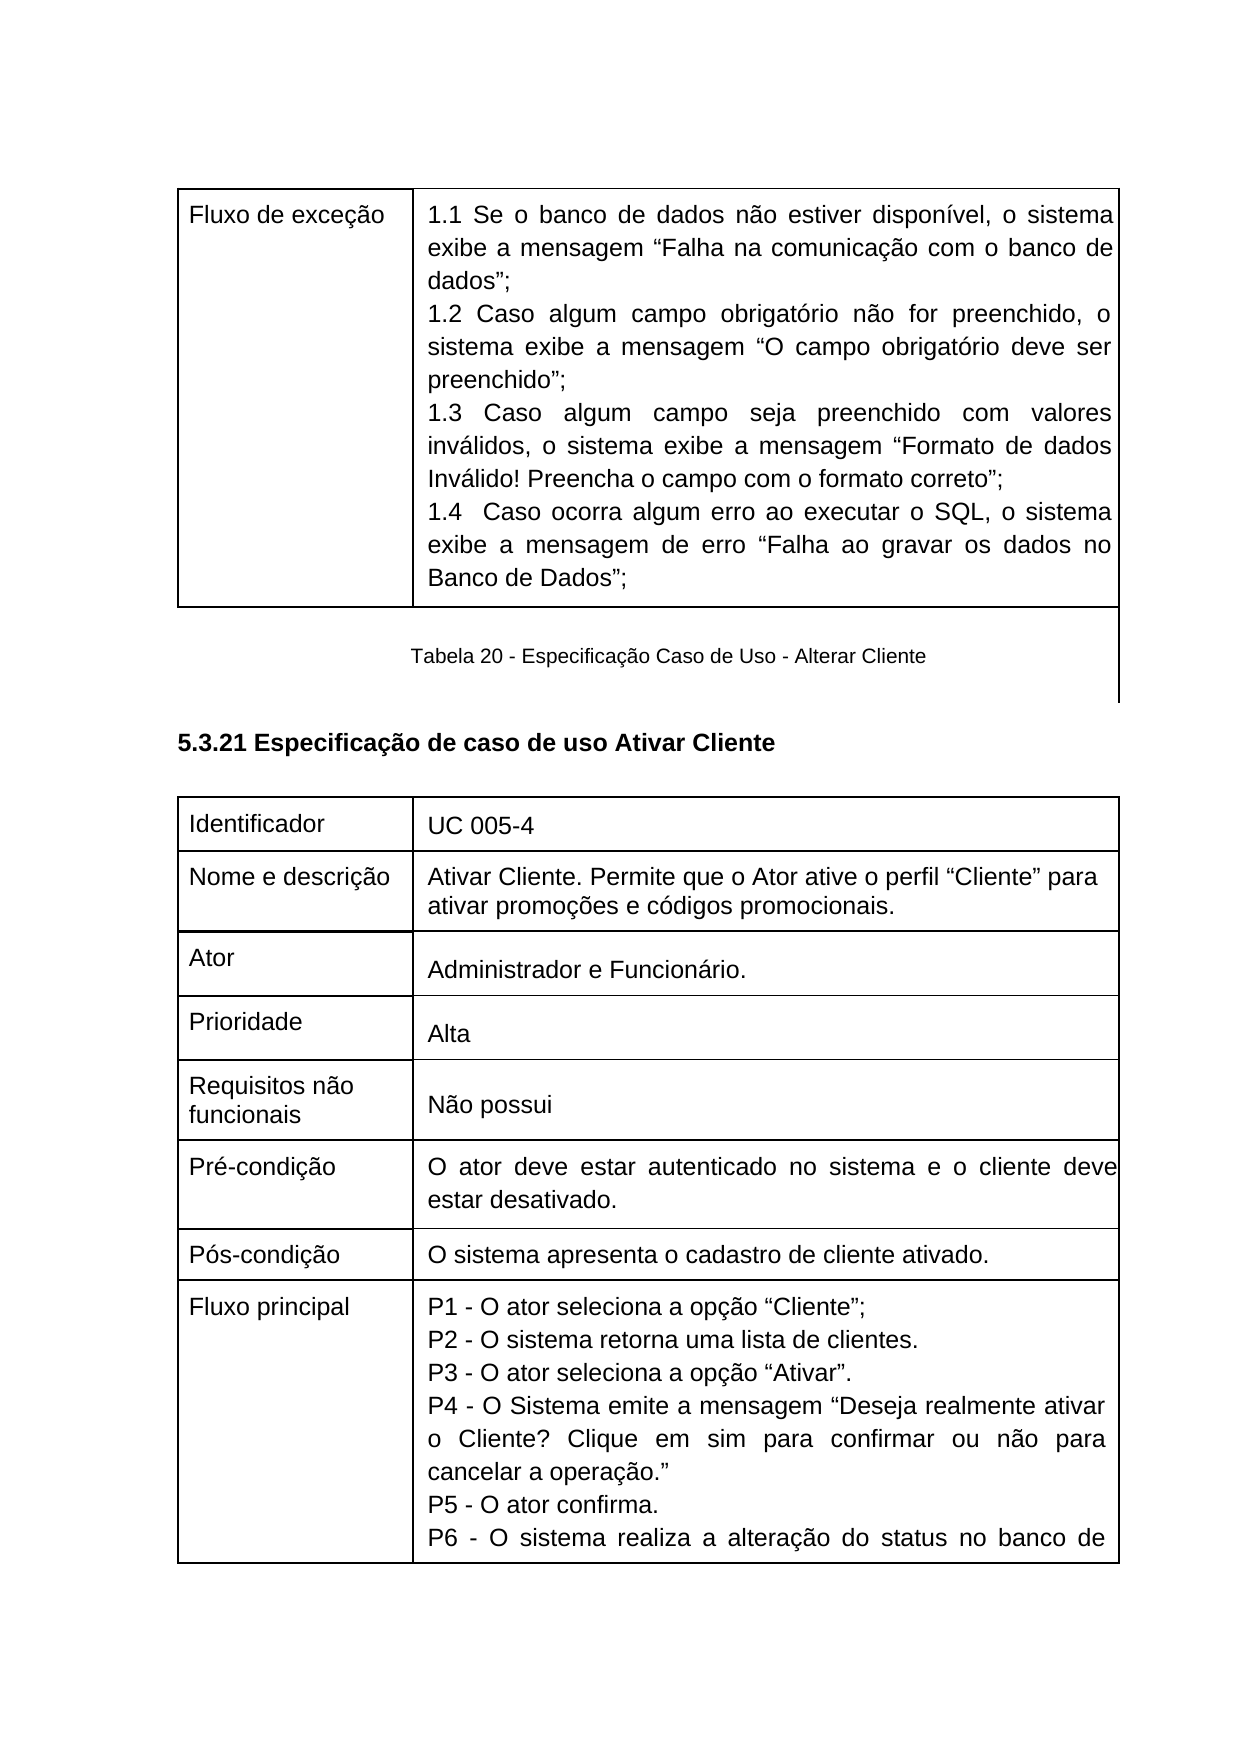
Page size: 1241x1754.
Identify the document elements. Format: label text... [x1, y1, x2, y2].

text 5.3.21 Especificação de caso de uso Ativar Cliente [177, 728, 1121, 757]
table_cell Administrador e Funcionário. [414, 932, 1118, 994]
table_cell Nome e descrição [179, 852, 412, 930]
table_cell Ativar Cliente. Permite que o Ator ative o perfil “Cliente” para ativar promoções e códigos promocionais. [414, 852, 1118, 930]
table_cell Tabela 20 - Especificação Caso de Uso - Alterar Cliente [178, 608, 1118, 703]
table_cell Não possui [414, 1060, 1118, 1139]
table_cell Requisitos não funcionais [179, 1061, 412, 1139]
table_cell Prioridade [179, 997, 412, 1059]
table_header Identificador [179, 798, 412, 850]
table_cell 1.1 Se o banco de dados não estiver disponível, o sistema exibe a mensagem “Falha na comunicação com o banco de dados”; 1.2 Caso algum campo obrigatório não for preenchido, o sistema exibe a mensagem “O campo obrigatório deve ser preenchido”; 1.3 Caso algum campo seja preenchido com valores inválidos, o sistema exibe a mensagem “Formato de dados Inválido! Preencha o campo com o formato correto”; 1.4 Caso ocorra algum erro ao executar o SQL, o sistema exibe a mensagem de erro “Falha ao gravar os dados no Banco de Dados”; [414, 189, 1118, 606]
table_cell Fluxo principal [179, 1281, 412, 1562]
table_cell O sistema apresenta o cadastro de cliente ativado. [414, 1229, 1118, 1279]
table_cell O ator deve estar autenticado no sistema e o cliente deve estar desativado. [414, 1141, 1118, 1228]
table_cell Pós-condição [179, 1230, 412, 1279]
table_cell Ator [179, 933, 412, 994]
table_header UC 005-4 [414, 798, 1118, 850]
table_cell Pré-condição [179, 1141, 412, 1228]
table_cell Fluxo de exceção [179, 190, 412, 606]
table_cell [414, 1281, 1118, 1562]
table_cell Alta [414, 996, 1118, 1059]
